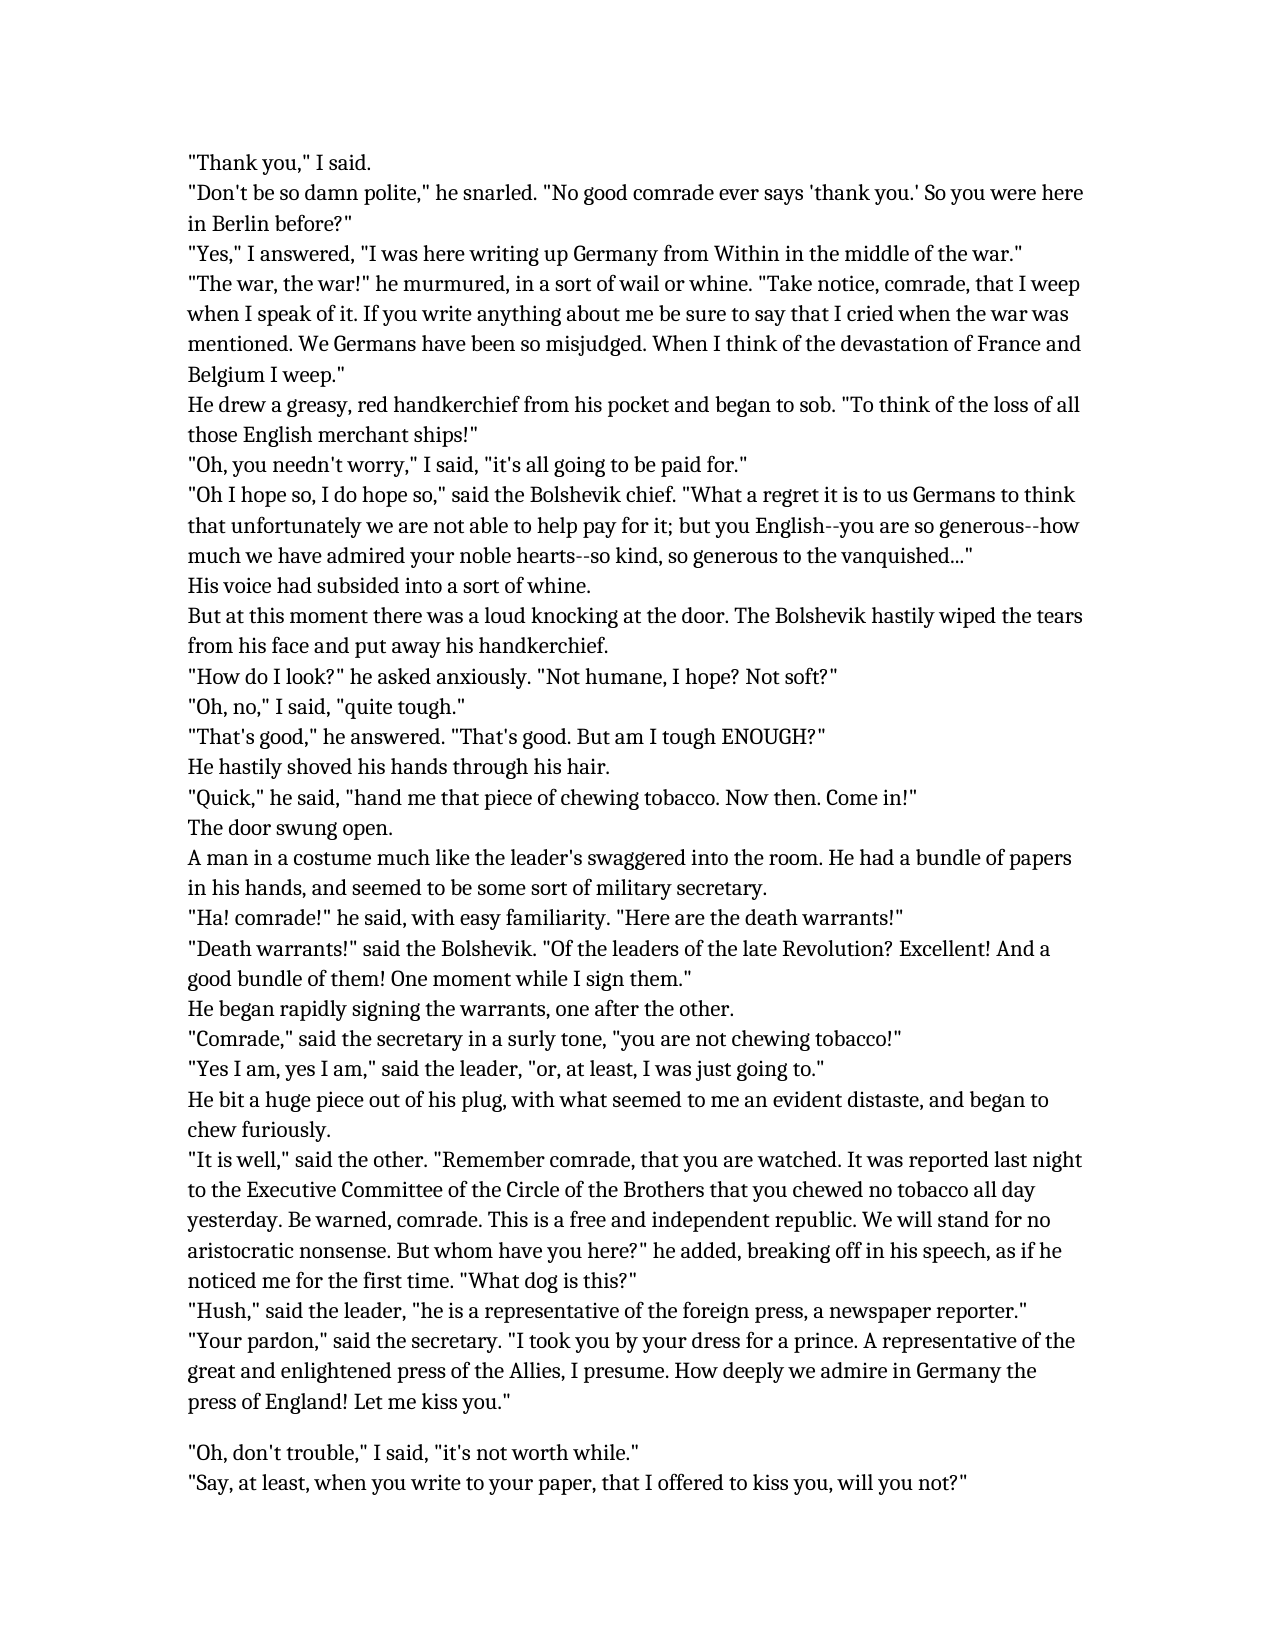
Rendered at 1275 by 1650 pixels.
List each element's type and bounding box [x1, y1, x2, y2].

text [187, 150, 1087, 1415]
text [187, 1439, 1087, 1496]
